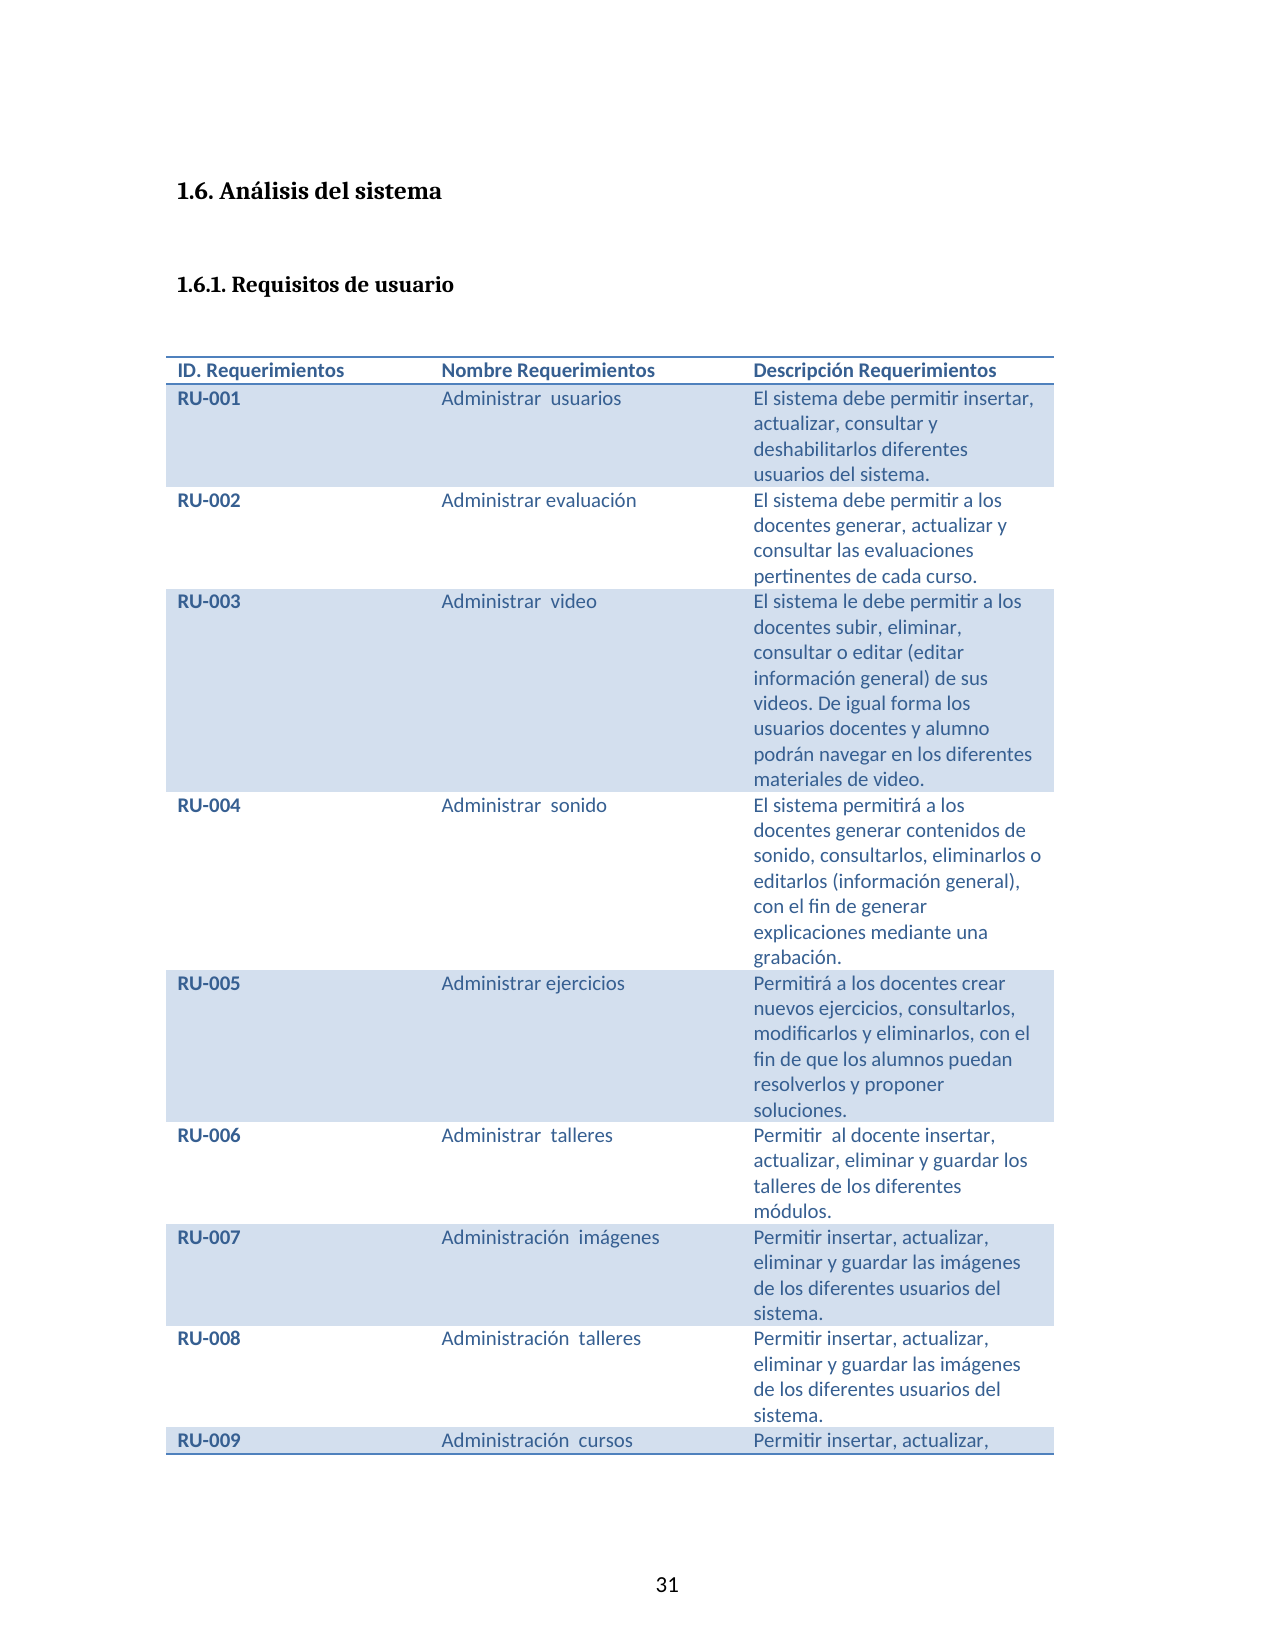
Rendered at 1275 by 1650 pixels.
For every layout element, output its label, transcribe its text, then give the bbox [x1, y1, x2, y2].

table_cell Administrar video [430, 589, 742, 792]
table_cell Permitir al docente insertar, actualizar, eliminar y guardar los talleres de los diferentes módulos. [742, 1122, 1054, 1224]
table_cell RU-002 [166, 487, 430, 588]
table_cell RU-001 [166, 385, 430, 487]
table_cell El sistema permitirá a los docentes generar contenidos de sonido, consultarlos, eliminarlos o editarlos (información general), con el fin de generar explicaciones mediante una grabación. [742, 792, 1054, 970]
subtitle 1.6.1. Requisitos de usuario [177, 272, 1157, 299]
table_cell RU-007 [166, 1224, 430, 1326]
table_cell Administración talleres [430, 1326, 742, 1427]
subtitle 1.6. Análisis del sistema [177, 177, 1157, 206]
table_cell Permitirá a los docentes crear nuevos ejercicios, consultarlos, modificarlos y eliminarlos, con el fin de que los alumnos puedan resolverlos y proponer soluciones. [742, 970, 1054, 1122]
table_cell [742, 1427, 1054, 1453]
table_cell RU-008 [166, 1326, 430, 1427]
table_cell Permitir insertar, actualizar, eliminar y guardar las imágenes de los diferentes usuarios del sistema. [742, 1224, 1054, 1326]
table_cell Administrar talleres [430, 1122, 742, 1224]
table_cell Administrar sonido [430, 792, 742, 970]
table_cell Administración imágenes [430, 1224, 742, 1326]
table_cell RU-004 [166, 792, 430, 970]
table_cell RU-003 [166, 589, 430, 792]
table_cell Administrar ejercicios [430, 970, 742, 1122]
table_cell RU-009 [166, 1427, 430, 1453]
table_cell El sistema debe permitir insertar, actualizar, consultar y deshabilitarlos diferentes usuarios del sistema. [742, 385, 1054, 487]
table_cell RU-006 [166, 1122, 430, 1224]
table_cell Administrar evaluación [430, 487, 742, 588]
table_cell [430, 1427, 742, 1453]
table_header Descripción Requerimientos [742, 358, 1054, 383]
table_cell RU-005 [166, 970, 430, 1122]
table_cell El sistema debe permitir a los docentes generar, actualizar y consultar las evaluaciones pertinentes de cada curso. [742, 487, 1054, 588]
table_header Nombre Requerimientos [430, 358, 742, 383]
table_header ID. Requerimientos [166, 358, 430, 383]
table_cell El sistema le debe permitir a los docentes subir, eliminar, consultar o editar (editar información general) de sus videos. De igual forma los usuarios docentes y alumno podrán navegar en los diferentes materiales de video. [742, 589, 1054, 792]
table_cell Administrar usuarios [430, 385, 742, 487]
table_cell Permitir insertar, actualizar, eliminar y guardar las imágenes de los diferentes usuarios del sistema. [742, 1326, 1054, 1427]
